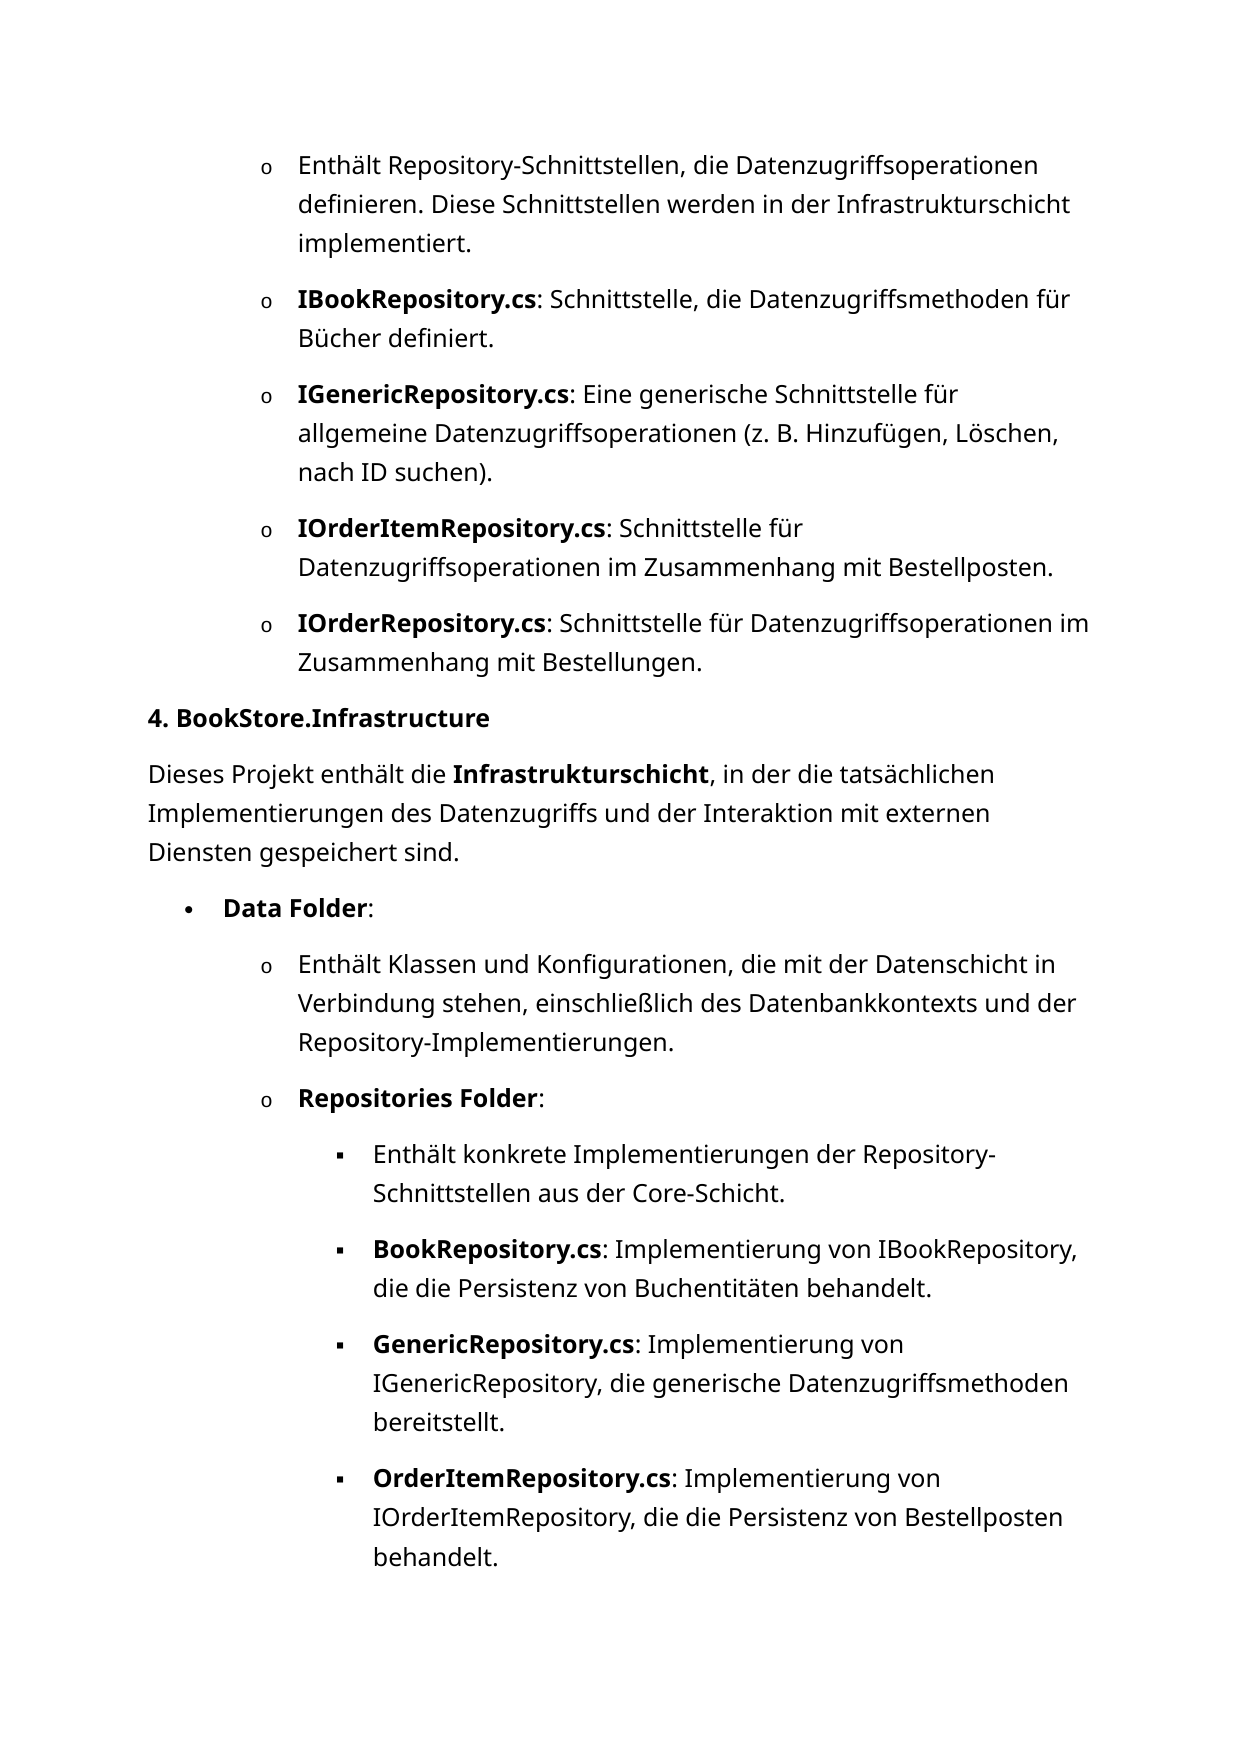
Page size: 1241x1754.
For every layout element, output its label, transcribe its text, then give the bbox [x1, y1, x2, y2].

list BookRepository.cs: Implementierung von IBookRepository, die die Persistenz von Buchentitäten behandelt. [335, 1232, 1093, 1305]
text Dieses Projekt enthält die Infrastrukturschicht, in der die tatsächlichen Implementierungen des Datenzugriffs und der Interaktion mit externen Diensten gespeichert sind. [148, 757, 1093, 869]
list Repositories Folder: [260, 1081, 1093, 1115]
list IOrderItemRepository.cs: Schnittstelle für Datenzugriffsoperationen im Zusammenhang mit Bestellposten. [260, 511, 1093, 584]
list IOrderRepository.cs: Schnittstelle für Datenzugriffsoperationen im Zusammenhang mit Bestellungen. [260, 606, 1093, 679]
list Enthält konkrete Implementierungen der Repository-Schnittstellen aus der Core-Schicht. [335, 1137, 1093, 1210]
list Data Folder: [185, 891, 1093, 925]
list OrderItemRepository.cs: Implementierung von IOrderItemRepository, die die Persistenz von Bestellposten behandelt. [335, 1461, 1093, 1573]
list IBookRepository.cs: Schnittstelle, die Datenzugriffsmethoden für Bücher definiert. [260, 282, 1093, 355]
list Enthält Repository-Schnittstellen, die Datenzugriffsoperationen definieren. Diese Schnittstellen werden in der Infrastrukturschicht implementiert. [260, 148, 1093, 260]
list Enthält Klassen und Konfigurationen, die mit der Datenschicht in Verbindung stehen, einschließlich des Datenbankkontexts und der Repository-Implementierungen. [260, 947, 1093, 1059]
list IGenericRepository.cs: Eine generische Schnittstelle für allgemeine Datenzugriffsoperationen (z. B. Hinzufügen, Löschen, nach ID suchen). [260, 377, 1093, 489]
list GenericRepository.cs: Implementierung von IGenericRepository, die generische Datenzugriffsmethoden bereitstellt. [335, 1327, 1093, 1439]
text 4. BookStore.Infrastructure [148, 701, 1093, 735]
